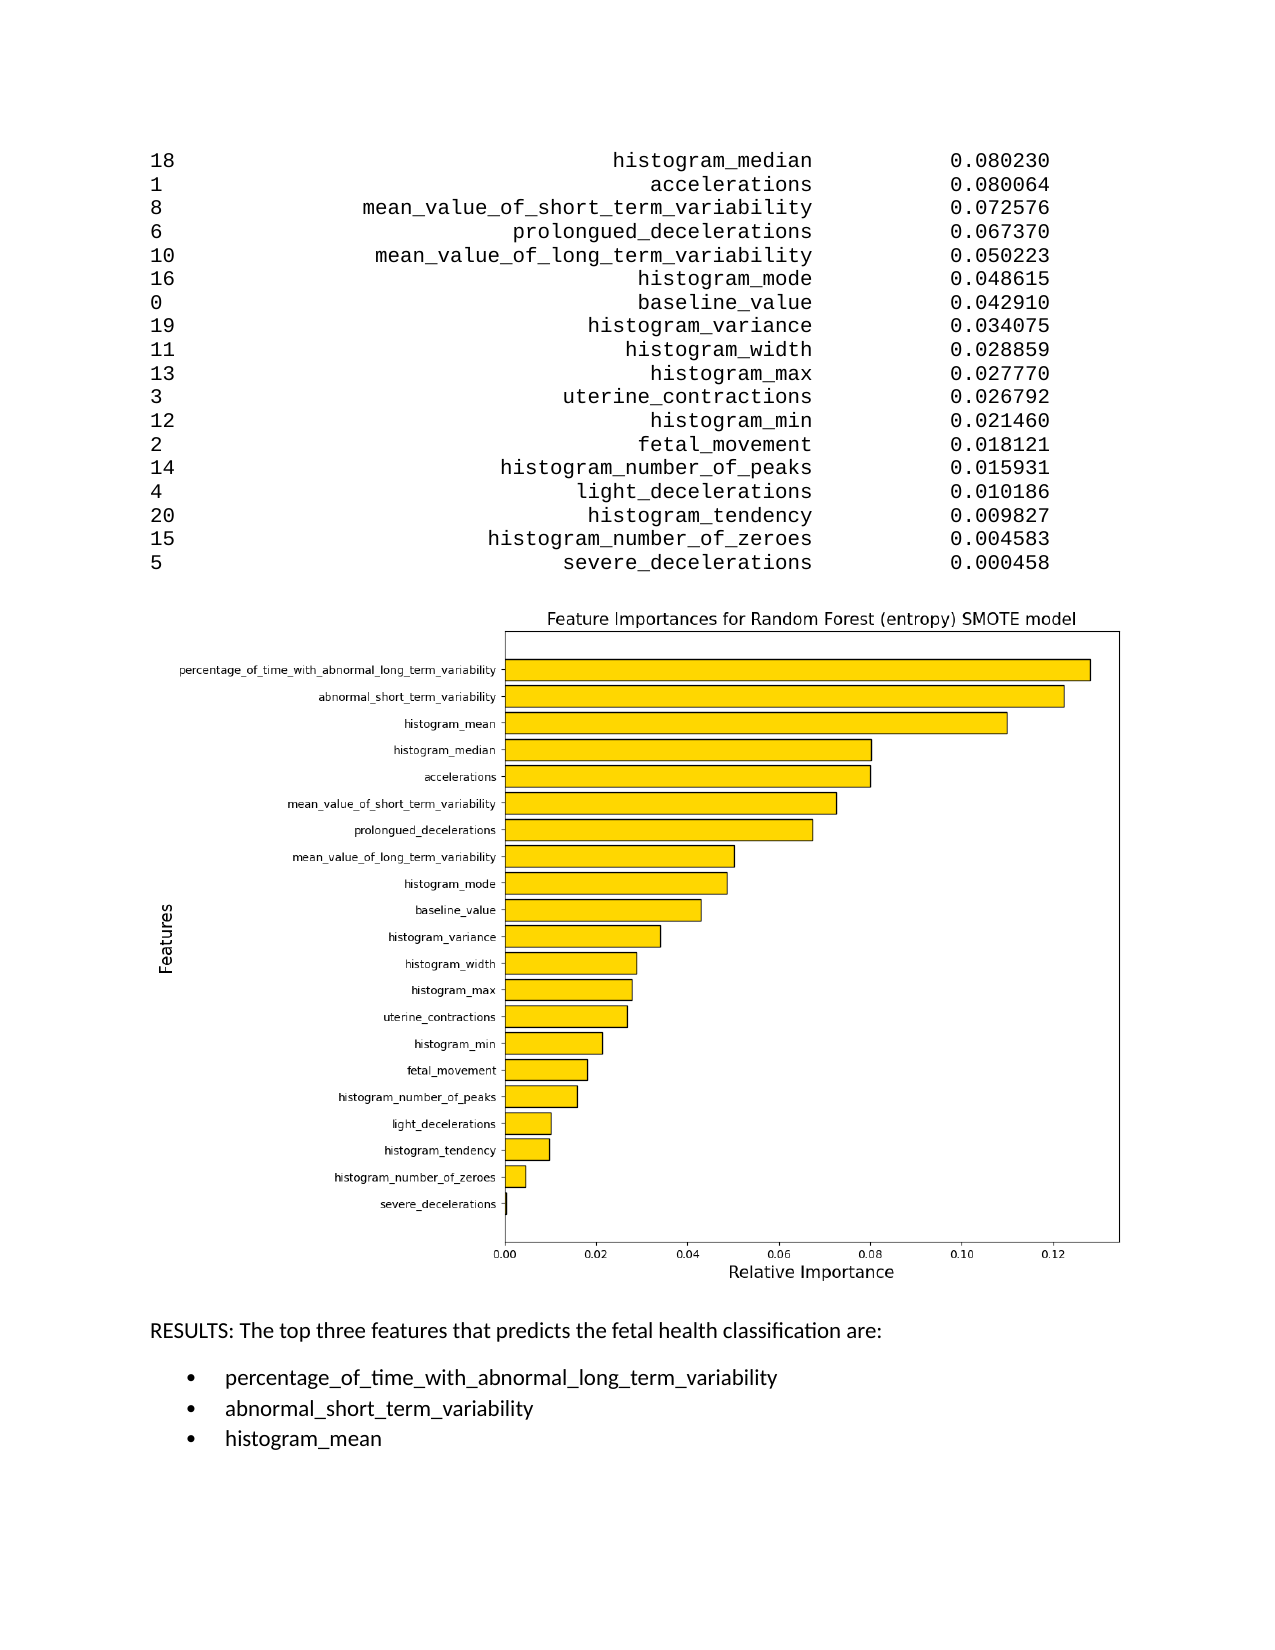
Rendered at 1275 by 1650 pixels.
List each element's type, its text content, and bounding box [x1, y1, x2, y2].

text 15 histogram_number_of_zeroes 0.004583 [150, 528, 1125, 552]
text 19 histogram_variance 0.034075 [150, 316, 1125, 339]
list percentage_of_time_with_abnormal_long_term_variability [187, 1363, 1125, 1392]
text 0 baseline_value 0.042910 [150, 292, 1125, 316]
text 20 histogram_tendency 0.009827 [150, 505, 1125, 528]
text 14 histogram_number_of_peaks 0.015931 [150, 457, 1125, 481]
text 5 severe_decelerations 0.000458 [150, 552, 1125, 576]
text 3 uterine_contractions 0.026792 [150, 386, 1125, 410]
text 18 histogram_median 0.080230 [150, 150, 1125, 174]
text RESULTS: The top three features that predicts the fetal health classification are: [150, 1317, 1125, 1345]
text 1 accelerations 0.080064 [150, 174, 1125, 197]
text 10 mean_value_of_long_term_variability 0.050223 [150, 244, 1125, 268]
text 13 histogram_max 0.027770 [150, 363, 1125, 386]
text 8 mean_value_of_short_term_variability 0.072576 [150, 197, 1125, 221]
text 6 prolongued_decelerations 0.067370 [150, 221, 1125, 244]
text 2 fetal_movement 0.018121 [150, 434, 1125, 457]
text 4 light_decelerations 0.010186 [150, 481, 1125, 505]
text 16 histogram_mode 0.048615 [150, 268, 1125, 292]
text 11 histogram_width 0.028859 [150, 339, 1125, 363]
picture [150, 604, 1125, 1288]
list abnormal_short_term_variability [187, 1394, 1125, 1422]
list histogram_mean [187, 1424, 1125, 1452]
text 12 histogram_min 0.021460 [150, 410, 1125, 434]
